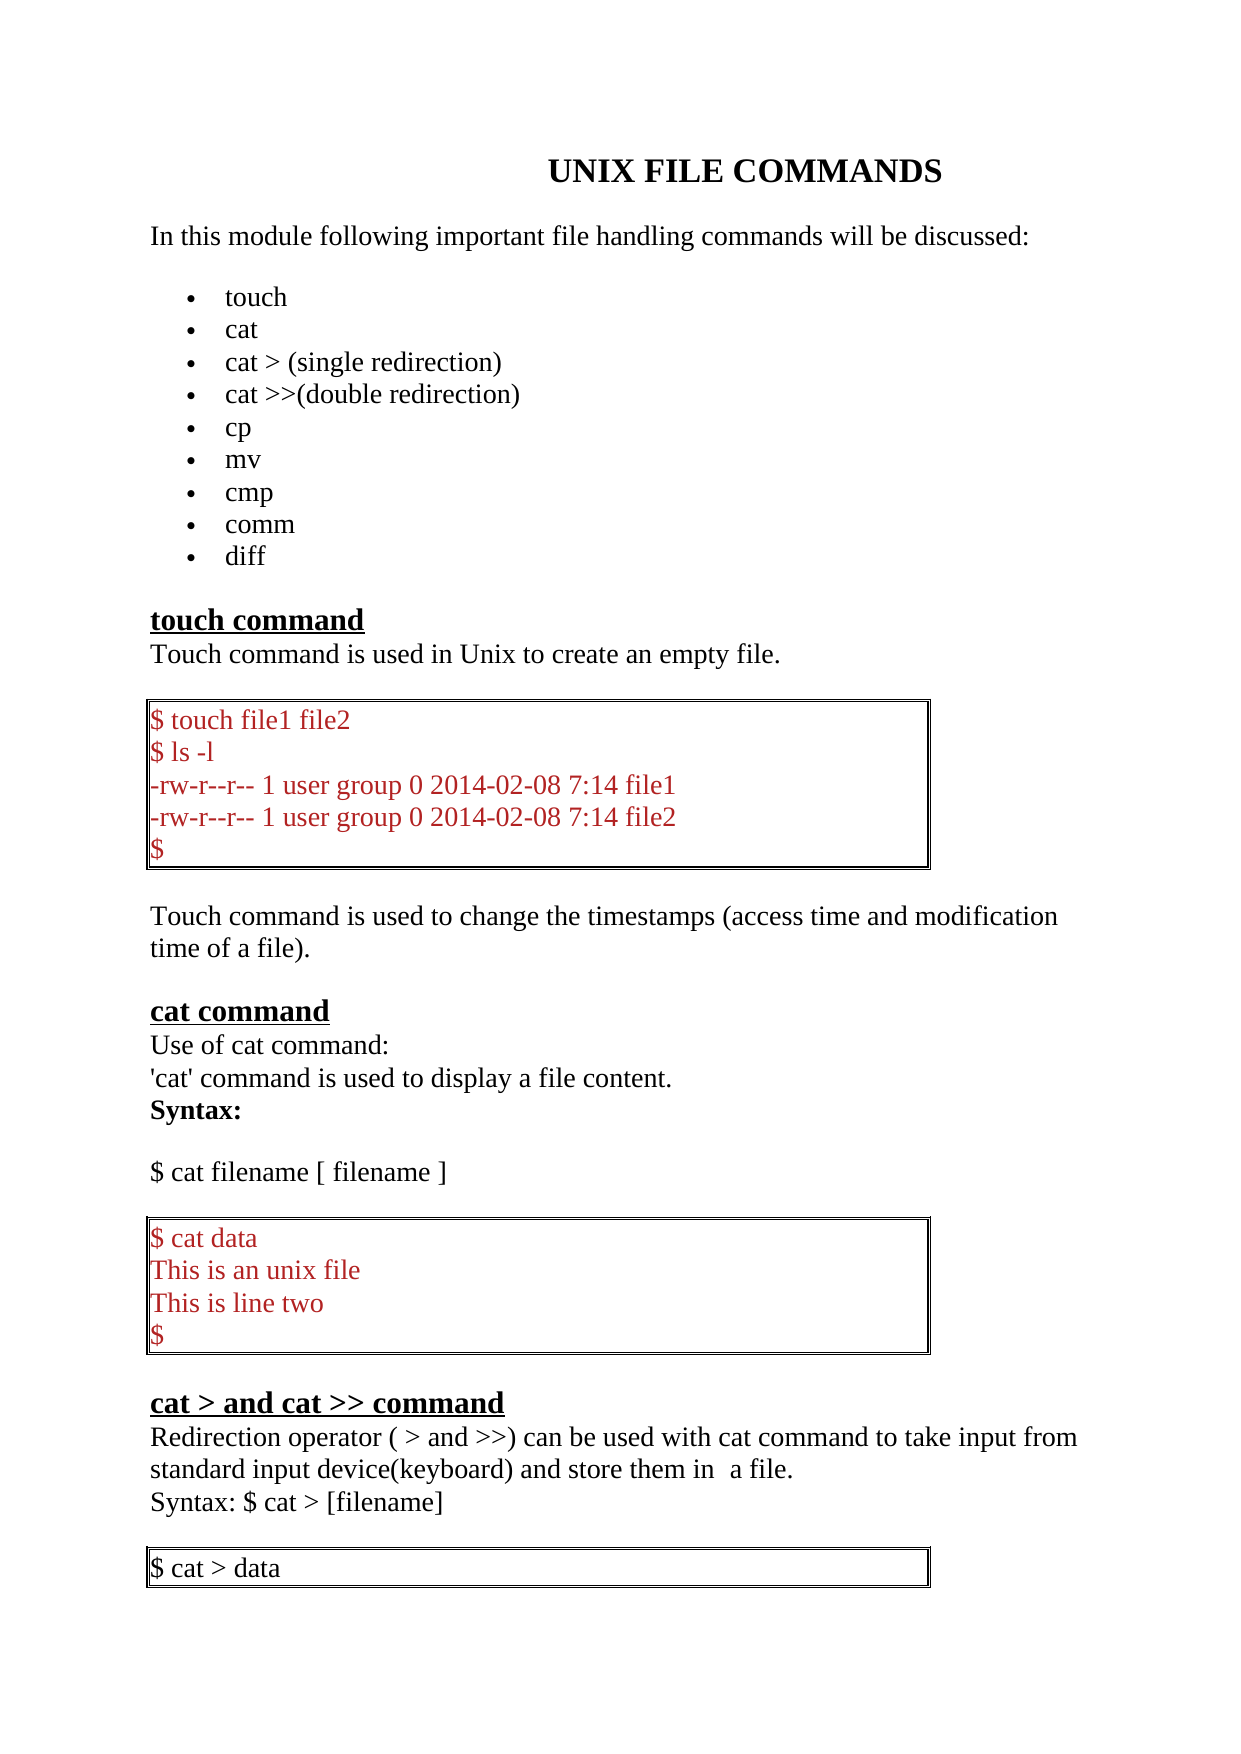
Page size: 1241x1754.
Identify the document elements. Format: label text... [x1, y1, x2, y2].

list cp [187, 410, 1090, 442]
list cat >>(double redirection) [187, 377, 1090, 410]
list mv [187, 442, 1090, 474]
list touch [187, 280, 1090, 313]
text In this module following important file handling commands will be discussed: [150, 219, 1090, 251]
text cat command Use of cat command: 'cat' command is used to display a file content. Syntax: [150, 992, 1090, 1126]
text $ cat filename [ filename ] [150, 1155, 1090, 1187]
list cat > (single redirection) [187, 345, 1090, 377]
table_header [150, 1550, 927, 1584]
text Touch command is used to change the timestamps (access time and modification time of a file). [150, 898, 1090, 963]
table_header $ cat data This is an unix file This is line two $ [150, 1220, 927, 1352]
list cat [187, 313, 1090, 345]
list cmp [187, 474, 1090, 507]
text UNIX FILE COMMANDS [400, 150, 1090, 189]
table_header $ touch file1 file2 $ ls -l -rw-r--r-- 1 user group 0 2014-02-08 7:14 file1 -rw-r--r-- 1 user group 0 2014-02-08 7:14 file2 $ [150, 702, 927, 866]
list comm [187, 507, 1090, 539]
list diff [187, 539, 1090, 572]
text touch command Touch command is used in Unix to create an empty file. [150, 601, 1090, 669]
text cat > and cat >> command Redirection operator ( > and >>) can be used with cat command to take input from standard input device(keyboard) and store them in a file. Syntax: $ cat > [filename] [150, 1384, 1090, 1517]
